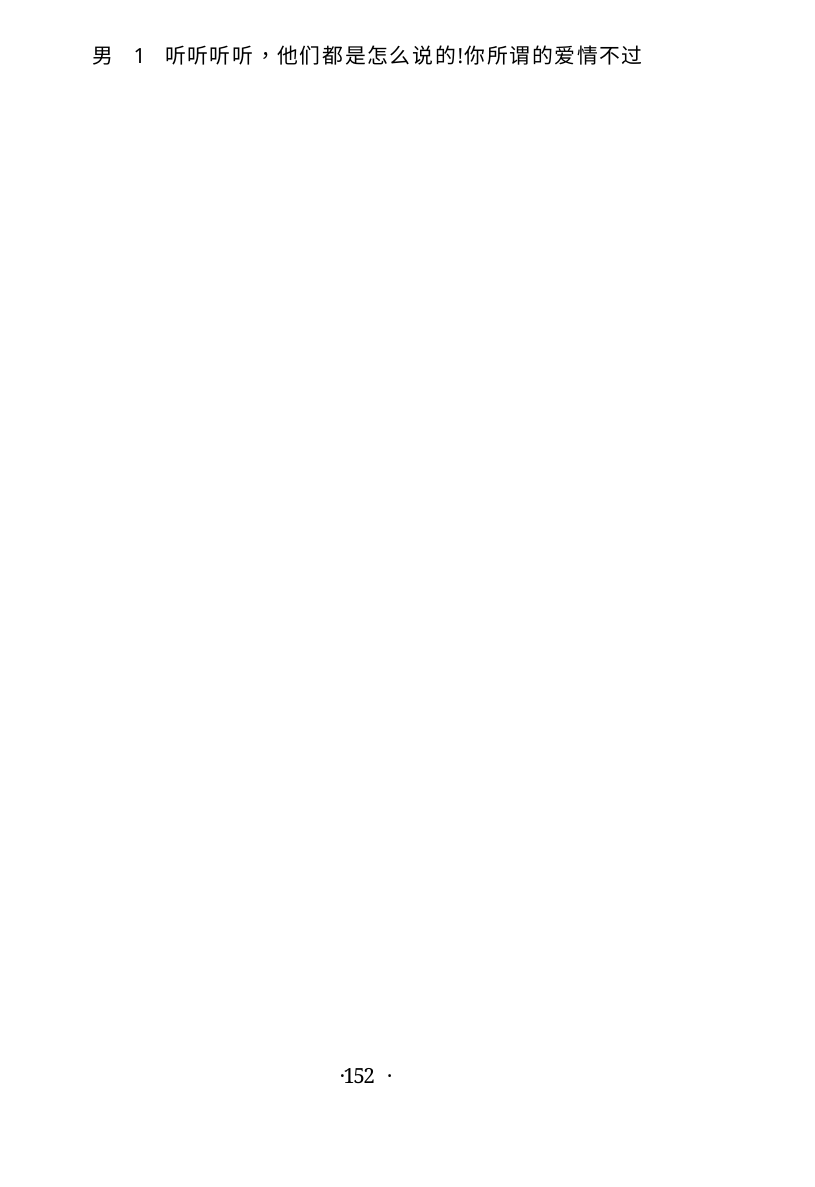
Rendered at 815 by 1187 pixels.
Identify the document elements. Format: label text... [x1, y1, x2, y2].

text 男 1 听听听听，他们都是怎么说的!你所谓的爱情不过 [93, 42, 692, 69]
